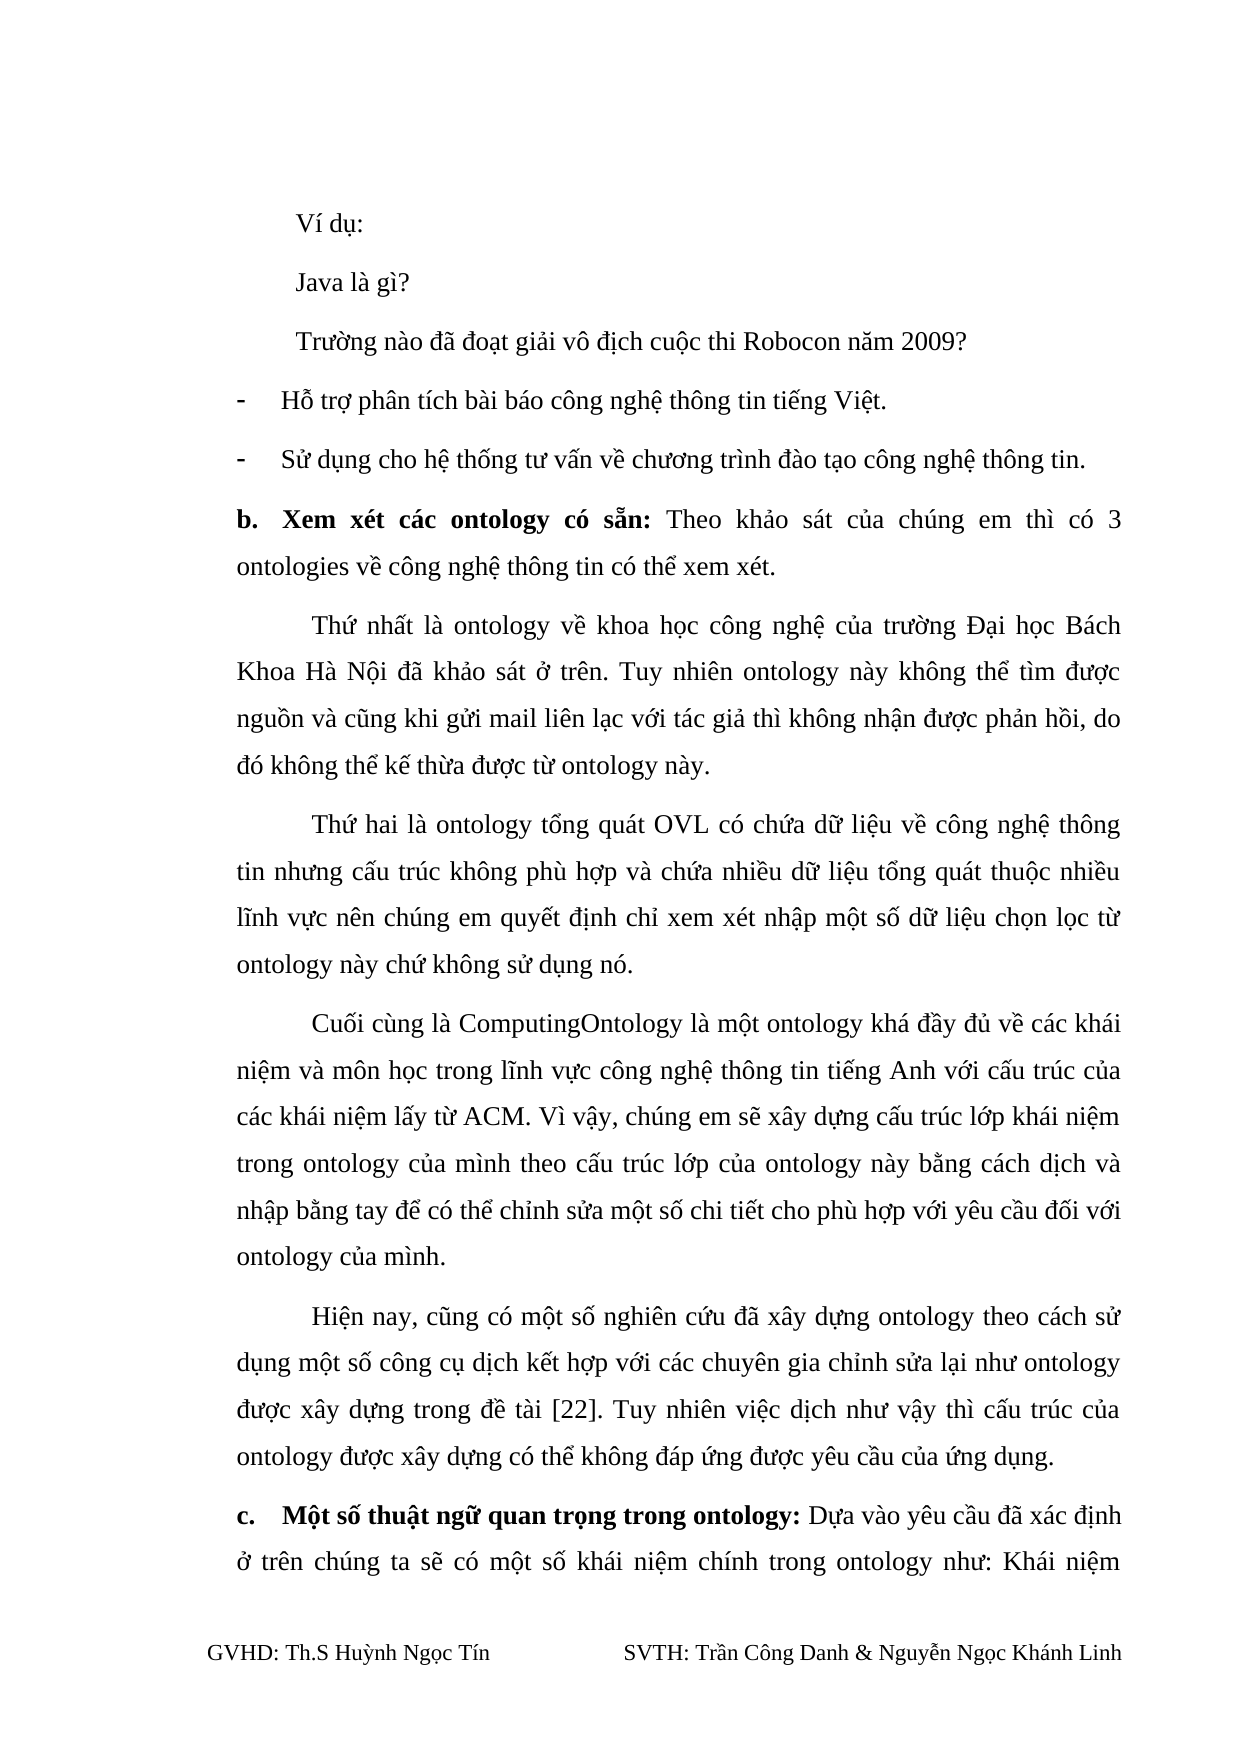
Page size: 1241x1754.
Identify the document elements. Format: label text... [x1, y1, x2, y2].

subtitle Hỗ trợ phân tích bài báo công nghệ thông tin tiếng Việt. [236, 384, 1122, 416]
subtitle Cuối cùng là ComputingOntology là một ontology khá đầy đủ về các khái niệm và môn học trong lĩnh vực công nghệ thông tin tiếng Anh với cấu trúc của các khái niệm lấy từ ACM. Vì vậy, chúng em sẽ xây dựng cấu trúc lớp khái niệm trong ontology của mình theo cấu trúc lớp của ontology này bằng cách dịch và nhập bằng tay để có thể chỉnh sửa một số chi tiết cho phù hợp với yêu cầu đối với ontology của mình. [236, 1007, 1122, 1272]
subtitle Trường nào đã đoạt giải vô địch cuộc thi Robocon năm 2009? [295, 325, 1122, 356]
subtitle Ví dụ: [295, 207, 1122, 238]
subtitle Thứ hai là ontology tổng quát OVL có chứa dữ liệu về công nghệ thông tin nhưng cấu trúc không phù hợp và chứa nhiều dữ liệu tổng quát thuộc nhiều lĩnh vực nên chúng em quyết định chỉ xem xét nhập một số dữ liệu chọn lọc từ ontology này chứ không sử dụng nó. [236, 808, 1122, 979]
subtitle Java là gì? [295, 266, 1122, 297]
subtitle Sử dụng cho hệ thống tư vấn về chương trình đào tạo công nghệ thông tin. [236, 444, 1122, 475]
subtitle Hiện nay, cũng có một số nghiên cứu đã xây dựng ontology theo cách sử dụng một số công cụ dịch kết hợp với các chuyên gia chỉnh sửa lại như ontology được xây dựng trong đề tài [22]. Tuy nhiên việc dịch như vậy thì cấu trúc của ontology được xây dựng có thể không đáp ứng được yêu cầu của ứng dụng. [236, 1300, 1122, 1471]
subtitle Thứ nhất là ontology về khoa học công nghệ của trường Đại học Bách Khoa Hà Nội đã khảo sát ở trên. Tuy nhiên ontology này không thể tìm được nguồn và cũng khi gửi mail liên lạc với tác giả thì không nhận được phản hồi, do đó không thể kế thừa được từ ontology này. [236, 609, 1122, 780]
subtitle Xem xét các ontology có sẵn: Theo khảo sát của chúng em thì có 3 ontologies về công nghệ thông tin có thể xem xét. [236, 503, 1122, 581]
